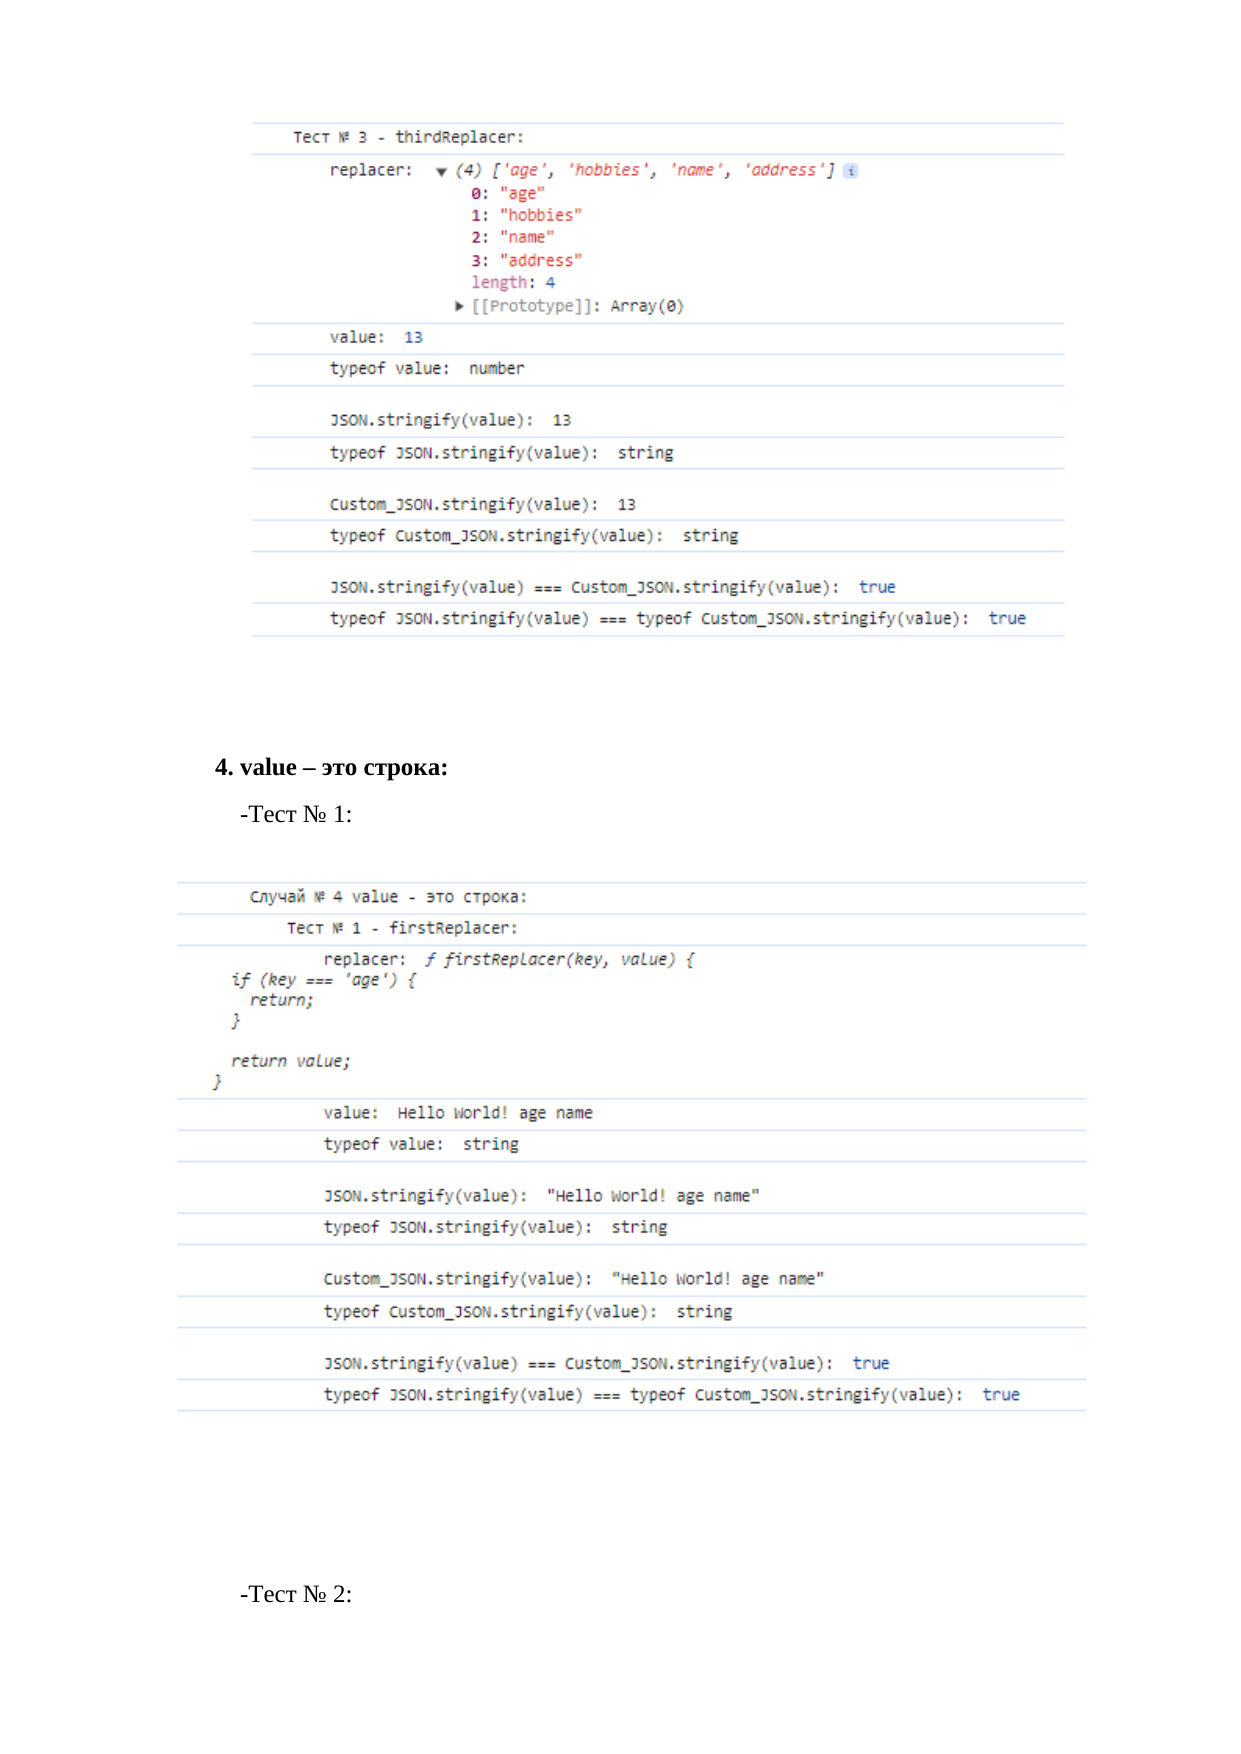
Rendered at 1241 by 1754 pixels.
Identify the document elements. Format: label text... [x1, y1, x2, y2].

text -Тест № 2: [177, 1579, 1152, 1608]
text -Тест № 1: [177, 799, 1152, 828]
picture [252, 118, 1065, 640]
picture [177, 876, 1087, 1421]
text 4. value – это строка: [177, 752, 1152, 781]
